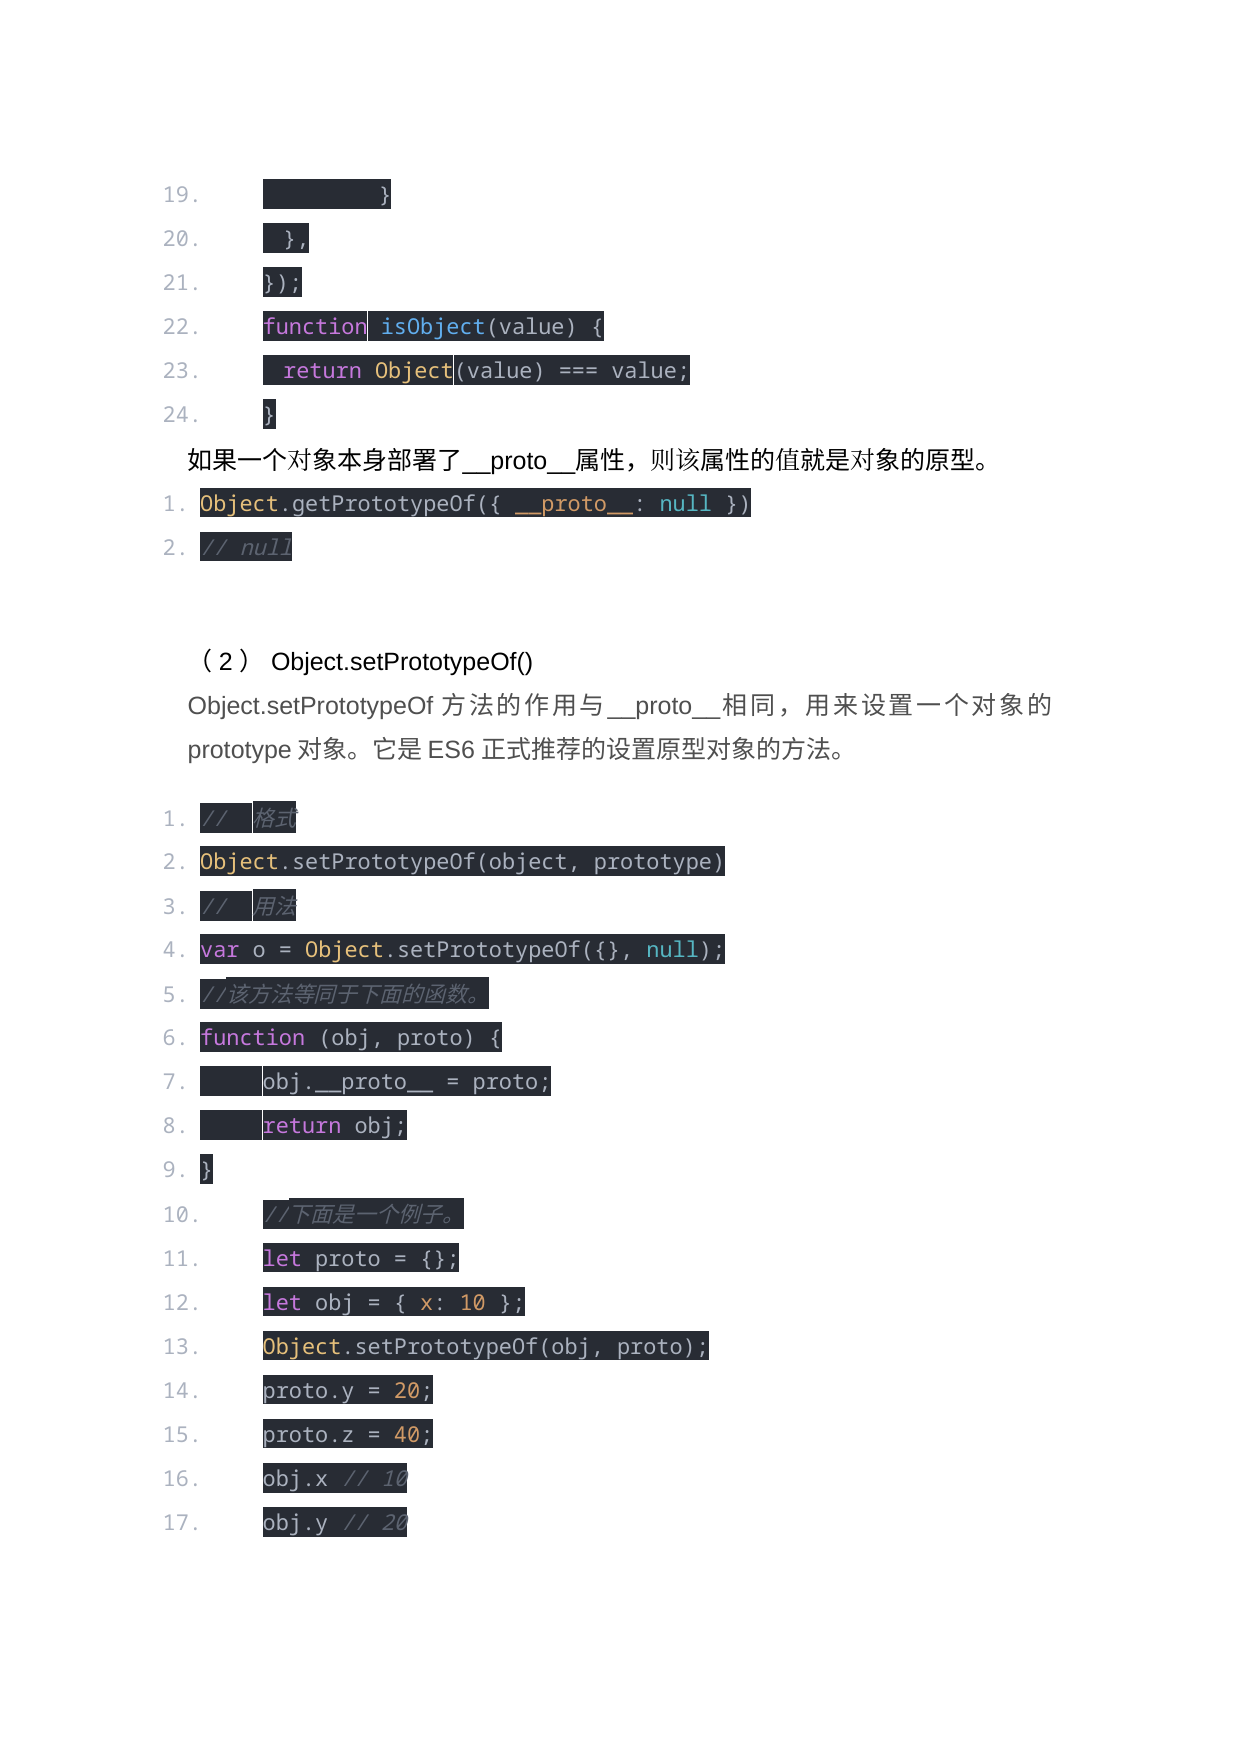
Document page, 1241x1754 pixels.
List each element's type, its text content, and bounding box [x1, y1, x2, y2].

list return Object(value) === value; [162, 348, 1053, 392]
list obj.__proto__ = proto; [162, 1059, 1053, 1103]
text （ 2 ） Object.setPrototypeOf() [187, 638, 1053, 682]
list // 格式 [162, 795, 1053, 839]
list let obj = { x: 10 }; [162, 1279, 1053, 1323]
list let proto = {}; [162, 1235, 1053, 1279]
list function isObject(value) { [162, 304, 1053, 348]
list // 用法 [162, 883, 1053, 927]
list var o = Object.setPrototypeOf({}, null); [162, 927, 1053, 971]
list // null [162, 524, 1053, 568]
text Object.setPrototypeOf方法的作用与__proto__相同，用来设置一个对象的prototype对象。它是 ES6 正式推荐的设置原型对象的方法。 [187, 682, 1053, 770]
list proto.y = 20; [162, 1368, 1053, 1412]
list //下面是一个例子。 [162, 1191, 1053, 1235]
list return obj; [162, 1103, 1053, 1147]
list Object.setPrototypeOf(obj, proto); [162, 1323, 1053, 1368]
list Object.getPrototypeOf({ __proto__: null }) [162, 480, 1053, 524]
list obj.x // 10 [162, 1456, 1053, 1500]
list } [162, 392, 1053, 436]
list }); [162, 260, 1053, 304]
list }, [162, 216, 1053, 260]
list //该方法等同于下面的函数。 [162, 971, 1053, 1015]
list } [162, 172, 1053, 216]
list function (obj, proto) { [162, 1015, 1053, 1059]
text 如果一个对象本身部署了__proto__属性，则该属性的值就是对象的原型。 [187, 436, 1053, 480]
list proto.z = 40; [162, 1412, 1053, 1456]
list Object.setPrototypeOf(object, prototype) [162, 839, 1053, 883]
list obj.y // 20 [162, 1500, 1053, 1544]
list } [162, 1147, 1053, 1191]
